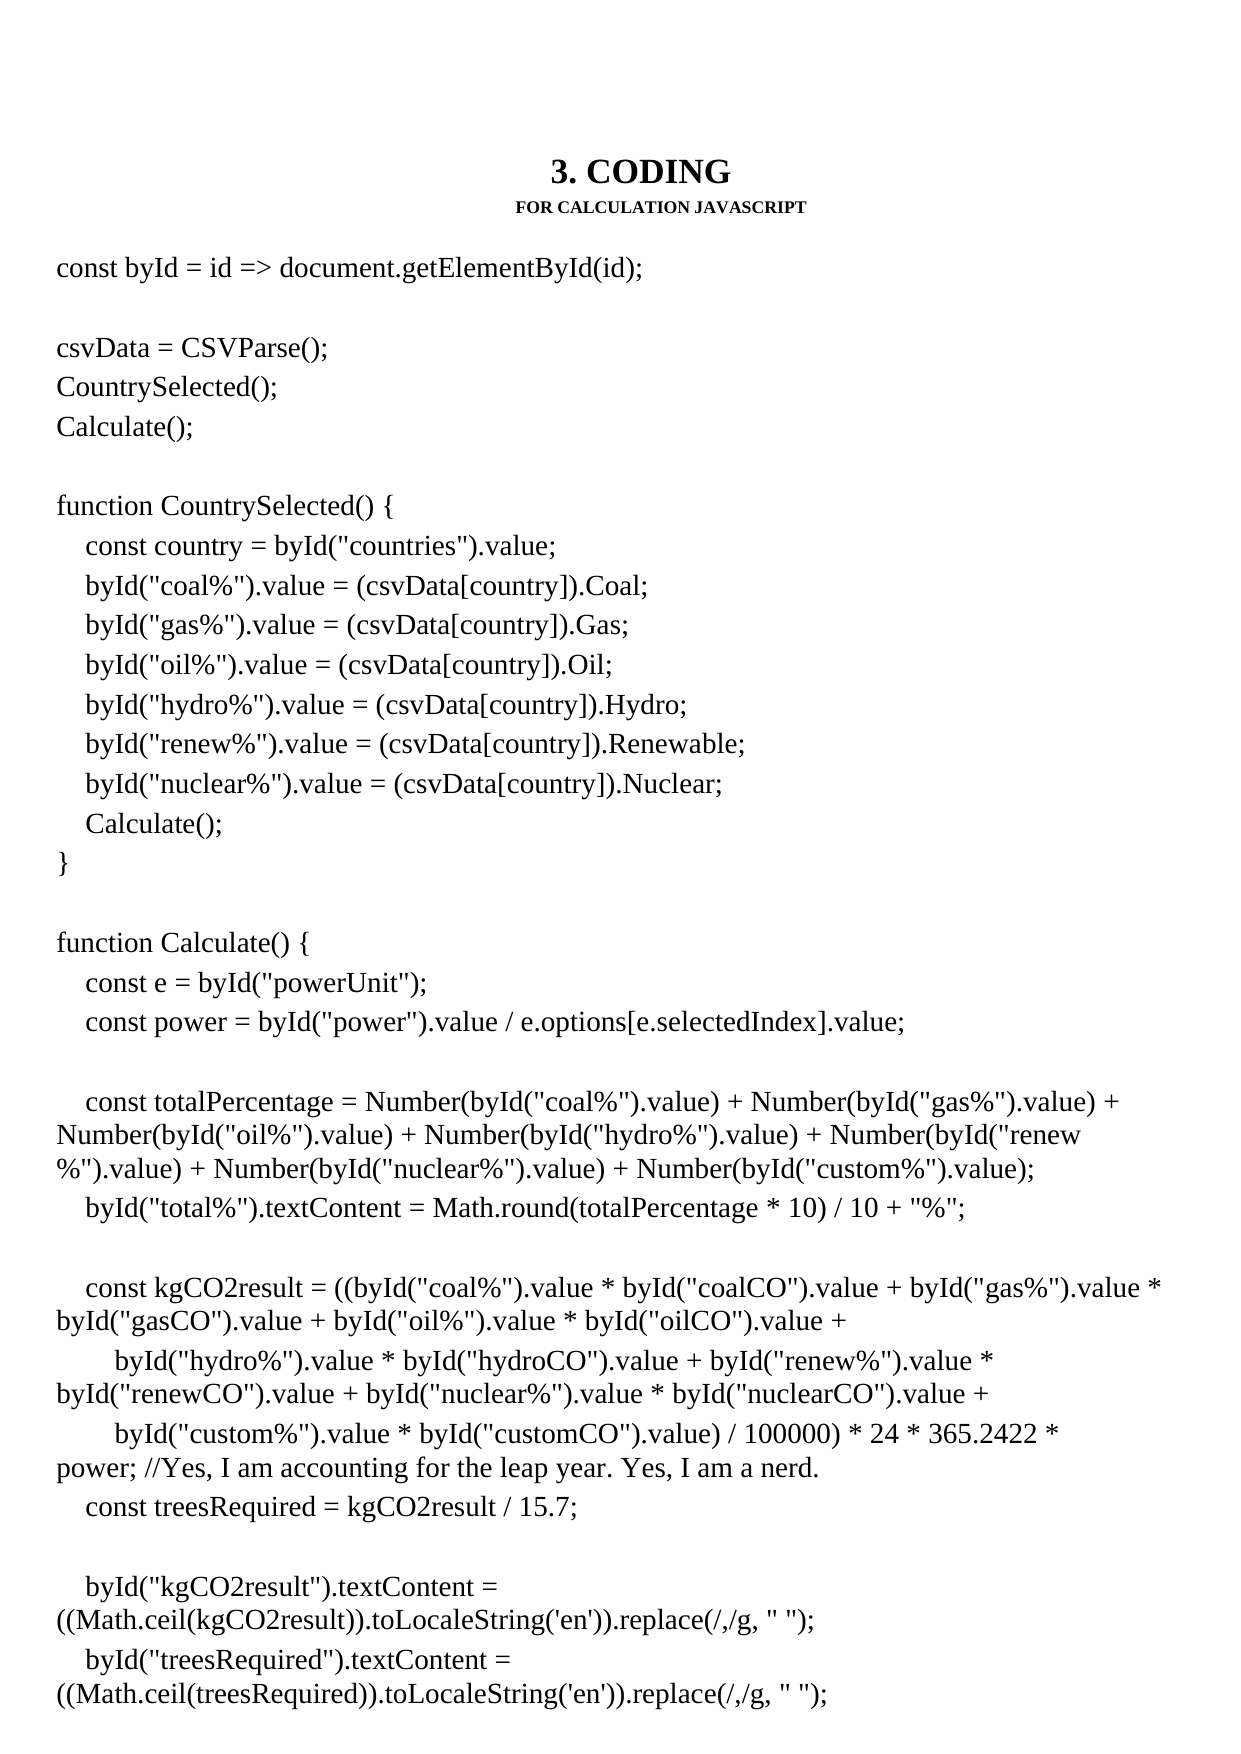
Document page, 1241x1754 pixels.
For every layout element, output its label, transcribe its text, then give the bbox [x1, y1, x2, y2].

text const country = byId("countries").value; [56, 528, 1178, 562]
text const e = byId("powerUnit"); [56, 965, 1178, 998]
text } [56, 846, 1178, 879]
text byId("hydro%").value * byId("hydroCO").value + byId("renew%").value * byId("renewCO").value + byId("nuclear%").value * byId("nuclearCO").value + [56, 1343, 1178, 1410]
text byId("hydro%").value = (csvData[country]).Hydro; [56, 687, 1178, 720]
text csvData = CSVParse(); [56, 330, 1178, 363]
text byId("treesRequired").textContent = ((Math.ceil(treesRequired)).toLocaleString('en')).replace(/,/g, " "); [56, 1642, 1178, 1709]
text byId("coal%").value = (csvData[country]).Coal; [56, 568, 1178, 601]
text byId("gas%").value = (csvData[country]).Gas; [56, 607, 1178, 641]
text function Calculate() { [56, 925, 1178, 958]
text FOR CALCULATION JAVASCRIPT [56, 197, 1178, 218]
text CountrySelected(); [56, 369, 1178, 403]
text byId("renew%").value = (csvData[country]).Renewable; [56, 727, 1178, 760]
text const kgCO2result = ((byId("coal%").value * byId("coalCO").value + byId("gas%").value * byId("gasCO").value + byId("oil%").value * byId("oilCO").value + [56, 1270, 1178, 1337]
text const byId = id => document.getElementById(id); [56, 250, 1178, 284]
text byId("oil%").value = (csvData[country]).Oil; [56, 647, 1178, 681]
text byId("nuclear%").value = (csvData[country]).Nuclear; [56, 766, 1178, 800]
text Calculate(); [56, 806, 1178, 839]
text const treesRequired = kgCO2result / 15.7; [56, 1489, 1178, 1523]
text 3. CODING [71, 150, 1211, 191]
text function CountrySelected() { [56, 488, 1178, 522]
text Calculate(); [56, 409, 1178, 443]
text byId("custom%").value * byId("customCO").value) / 100000) * 24 * 365.2422 * power; //Yes, I am accounting for the leap year. Yes, I am a nerd. [56, 1416, 1178, 1483]
text const totalPercentage = Number(byId("coal%").value) + Number(byId("gas%").value) + Number(byId("oil%").value) + Number(byId("hydro%").value) + Number(byId("renew%").value) + Number(byId("nuclear%").value) + Number(byId("custom%").value); [56, 1084, 1178, 1184]
text const power = byId("power").value / e.options[e.selectedIndex].value; [56, 1004, 1178, 1038]
text byId("kgCO2result").textContent = ((Math.ceil(kgCO2result)).toLocaleString('en')).replace(/,/g, " "); [56, 1569, 1178, 1636]
text byId("total%").textContent = Math.round(totalPercentage * 10) / 10 + "%"; [56, 1191, 1178, 1224]
